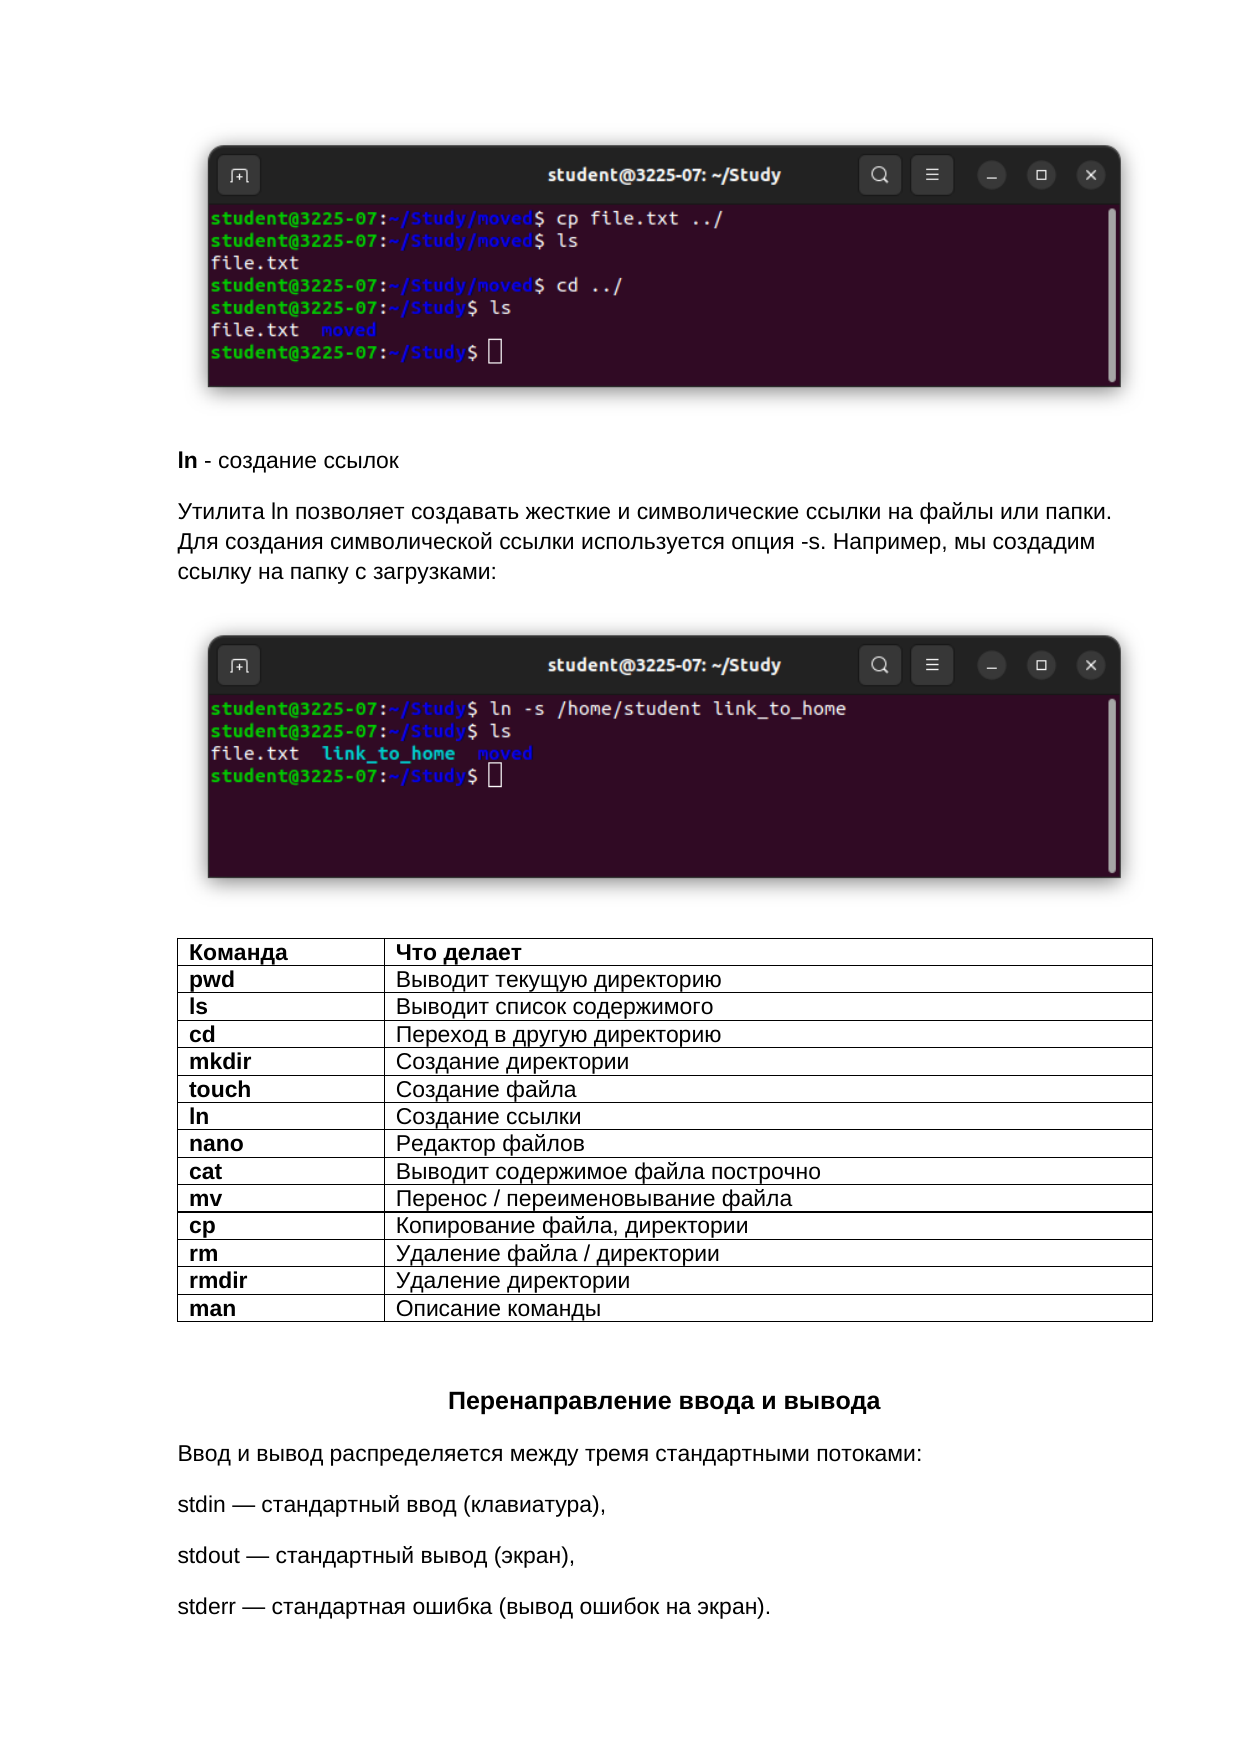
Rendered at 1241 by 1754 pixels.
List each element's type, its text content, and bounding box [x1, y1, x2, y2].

table_cell Редактор файлов [385, 1130, 1152, 1157]
table_cell mv [178, 1185, 384, 1211]
table_cell ln [178, 1103, 384, 1129]
table_cell Выводит список содержимого [385, 993, 1152, 1020]
table_cell Выводит текущую директорию [385, 966, 1152, 992]
table_cell Создание директории [385, 1048, 1152, 1074]
table_cell nano [178, 1130, 384, 1157]
picture [177, 609, 1152, 913]
table_cell Удаление директории [385, 1267, 1152, 1294]
table_cell touch [178, 1076, 384, 1102]
table_cell Описание команды [385, 1295, 1152, 1321]
table_cell Переход в другую директорию [385, 1021, 1152, 1047]
table_cell man [178, 1295, 384, 1321]
table_cell Копирование файла, директории [385, 1213, 1152, 1239]
table_cell cat [178, 1158, 384, 1184]
table_cell Создание файла [385, 1076, 1152, 1102]
table_cell Удаление файла / директории [385, 1240, 1152, 1266]
table_cell Перенос / переименовывание файла [385, 1185, 1152, 1211]
table_cell Выводит содержимое файла построчно [385, 1158, 1152, 1184]
table_cell mkdir [178, 1048, 384, 1074]
text Утилита ln позволяет создавать жесткие и символические ссылки на файлы или папки. Для создания символической ссылки используется опция -s. Например, мы создадим ссылку на папку с загрузками: [177, 498, 1152, 584]
subtitle Перенаправление ввода и вывода [177, 1386, 1152, 1414]
table_header Что делает [385, 939, 1152, 965]
text stdout — стандартный вывод (экран), [177, 1542, 1152, 1568]
table_cell cp [178, 1213, 384, 1239]
table_cell rmdir [178, 1267, 384, 1294]
table_cell ls [178, 993, 384, 1020]
text Ввод и вывод распределяется между тремя стандартными потоками: [177, 1439, 1152, 1466]
text stderr — стандартная ошибка (вывод ошибок на экран). [177, 1593, 1152, 1619]
table_cell rm [178, 1240, 384, 1266]
table_cell Создание ссылки [385, 1103, 1152, 1129]
picture [177, 118, 1152, 422]
table_cell pwd [178, 966, 384, 992]
text stdin — стандартный ввод (клавиатура), [177, 1491, 1152, 1517]
table_cell cd [178, 1021, 384, 1047]
text ln - создание ссылок [177, 447, 1152, 473]
table_header Команда [178, 939, 384, 965]
